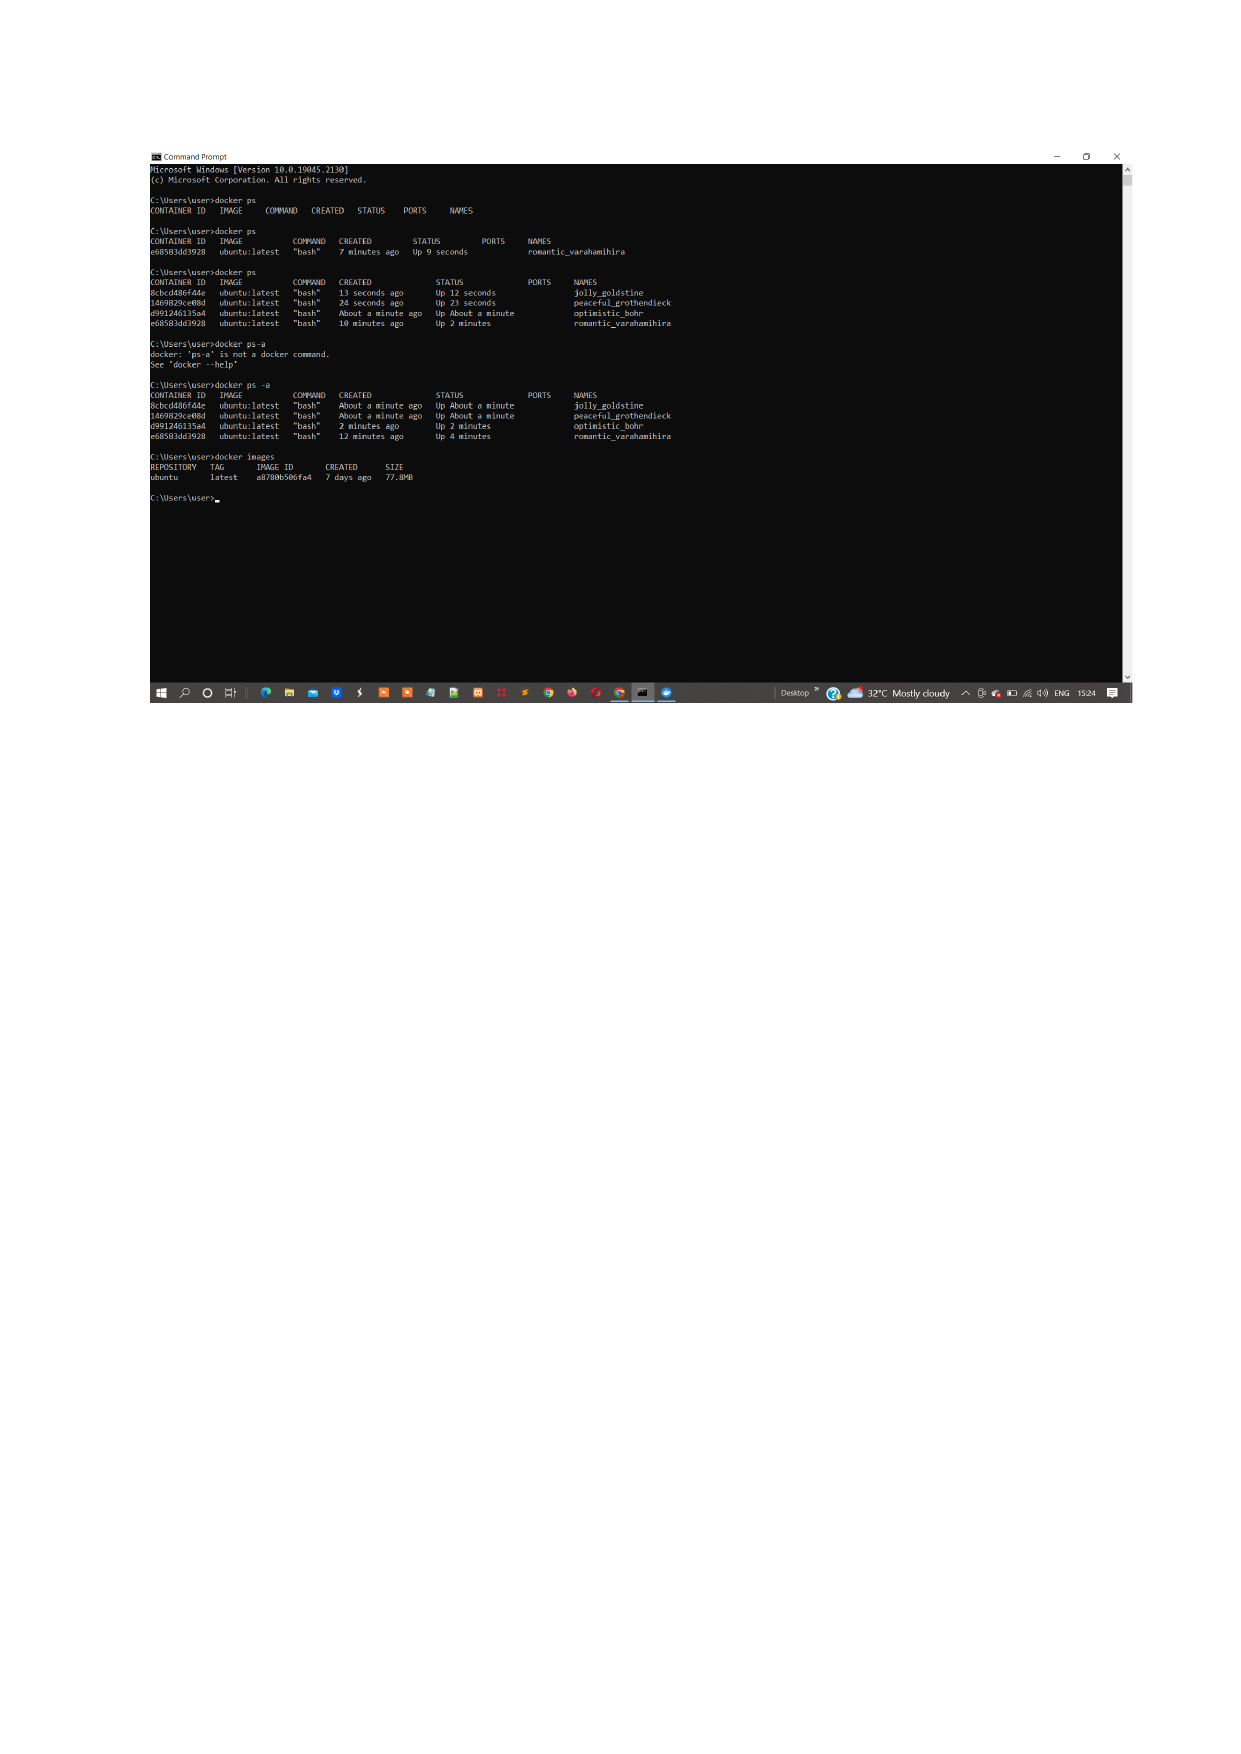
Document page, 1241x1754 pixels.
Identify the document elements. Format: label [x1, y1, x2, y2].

picture [150, 150, 1133, 703]
